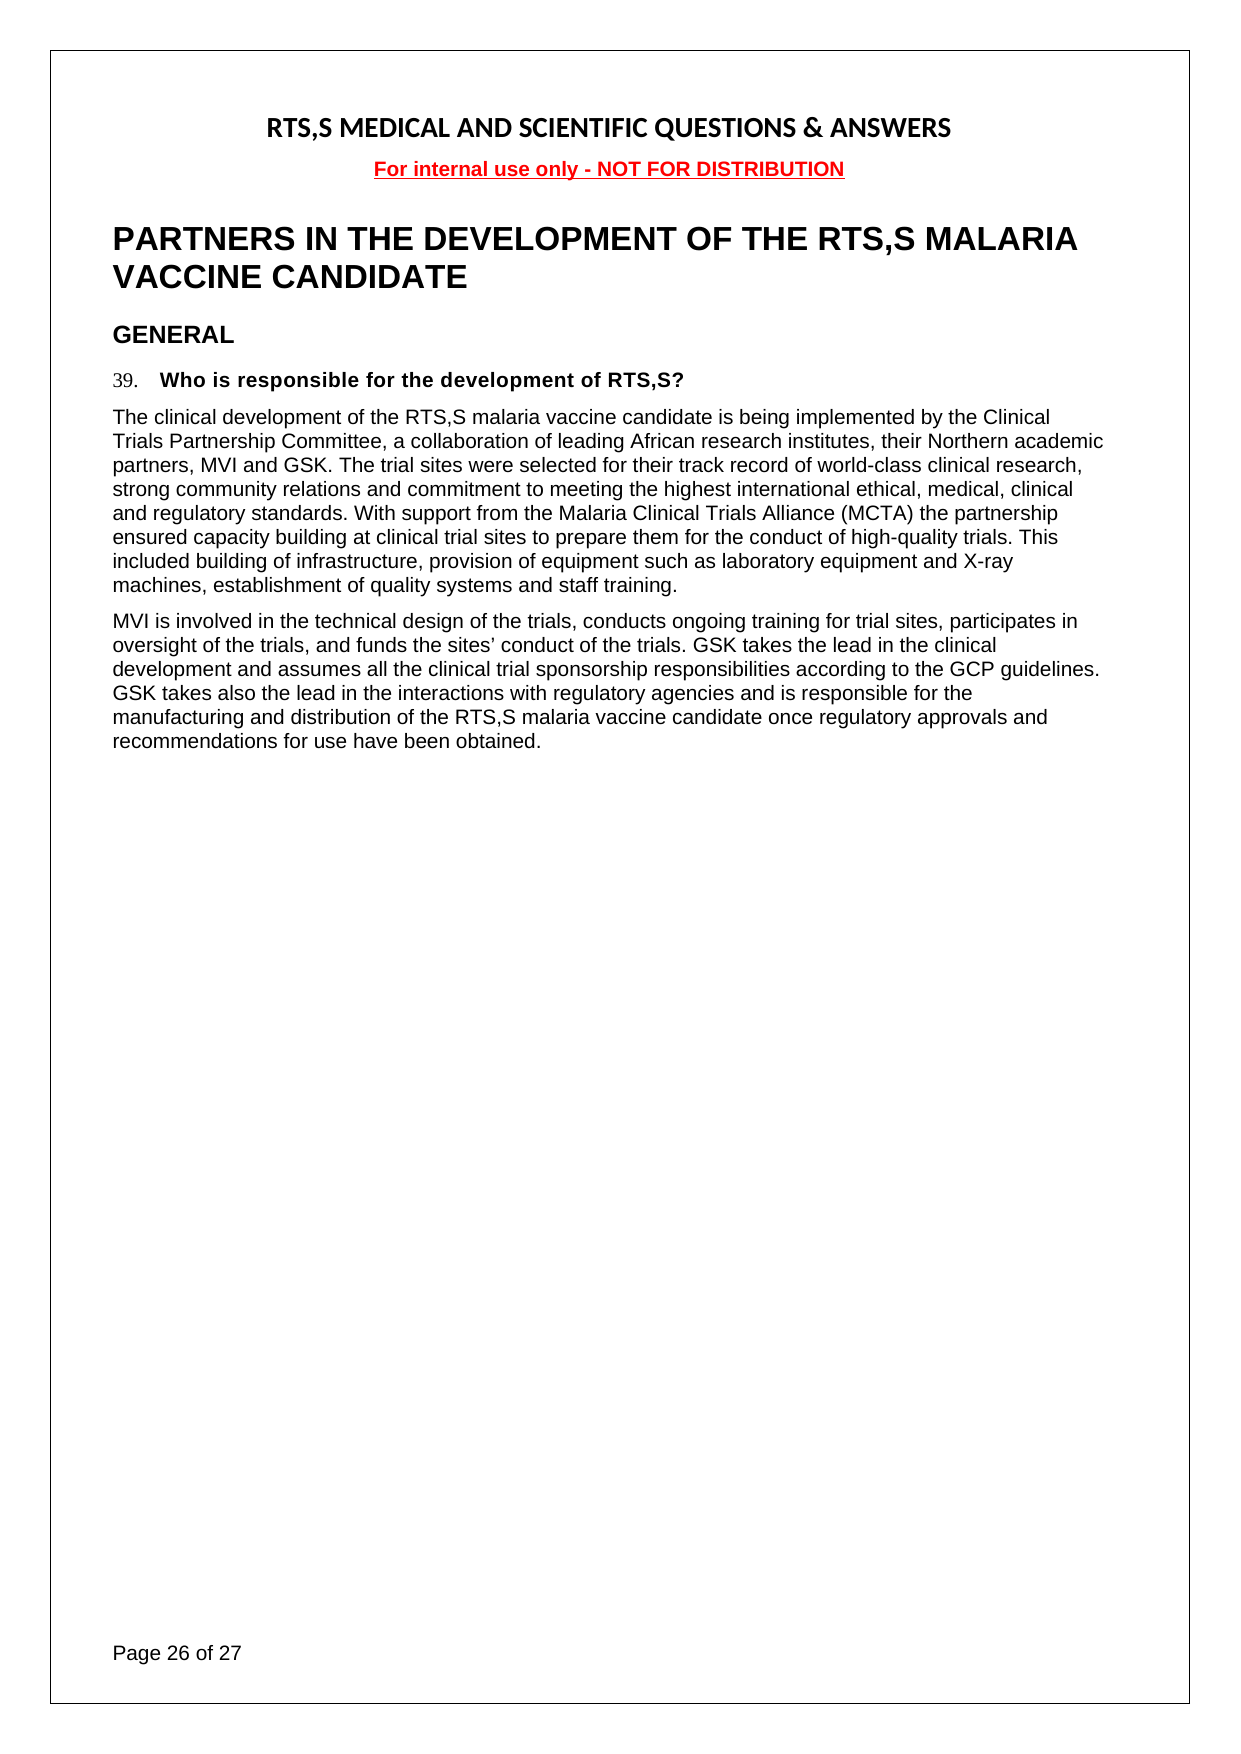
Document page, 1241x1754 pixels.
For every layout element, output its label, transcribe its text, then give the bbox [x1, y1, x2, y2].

title Who is responsible for the development of RTS,S? [112, 368, 1106, 392]
subtitle PARTNERS IN THE DEVELOPMENT OF THE RTS,S MALARIA VACCINE CANDIDATE [112, 219, 1106, 296]
text The clinical development of the RTS,S malaria vaccine candidate is being implemented by the Clinical Trials Partnership Committee, a collaboration of leading African research institutes, their Northern academic partners, MVI and GSK. The trial sites were selected for their track record of world-class clinical research, strong community relations and commitment to meeting the highest international ethical, medical, clinical and regulatory standards. With support from the Malaria Clinical Trials Alliance (MCTA) the partnership ensured capacity building at clinical trial sites to prepare them for the conduct of high-quality trials. This included building of infrastructure, provision of equipment such as laboratory equipment and X-ray machines, establishment of quality systems and staff training. [112, 405, 1106, 596]
subtitle GENERAL [112, 321, 1106, 349]
text MVI is involved in the technical design of the trials, conducts ongoing training for trial sites, participates in oversight of the trials, and funds the sites’ conduct of the trials. GSK takes the lead in the clinical development and assumes all the clinical trial sponsorship responsibilities according to the GCP guidelines. GSK takes also the lead in the interactions with regulatory agencies and is responsible for the manufacturing and distribution of the RTS,S malaria vaccine candidate once regulatory approvals and recommendations for use have been obtained. [112, 609, 1106, 753]
